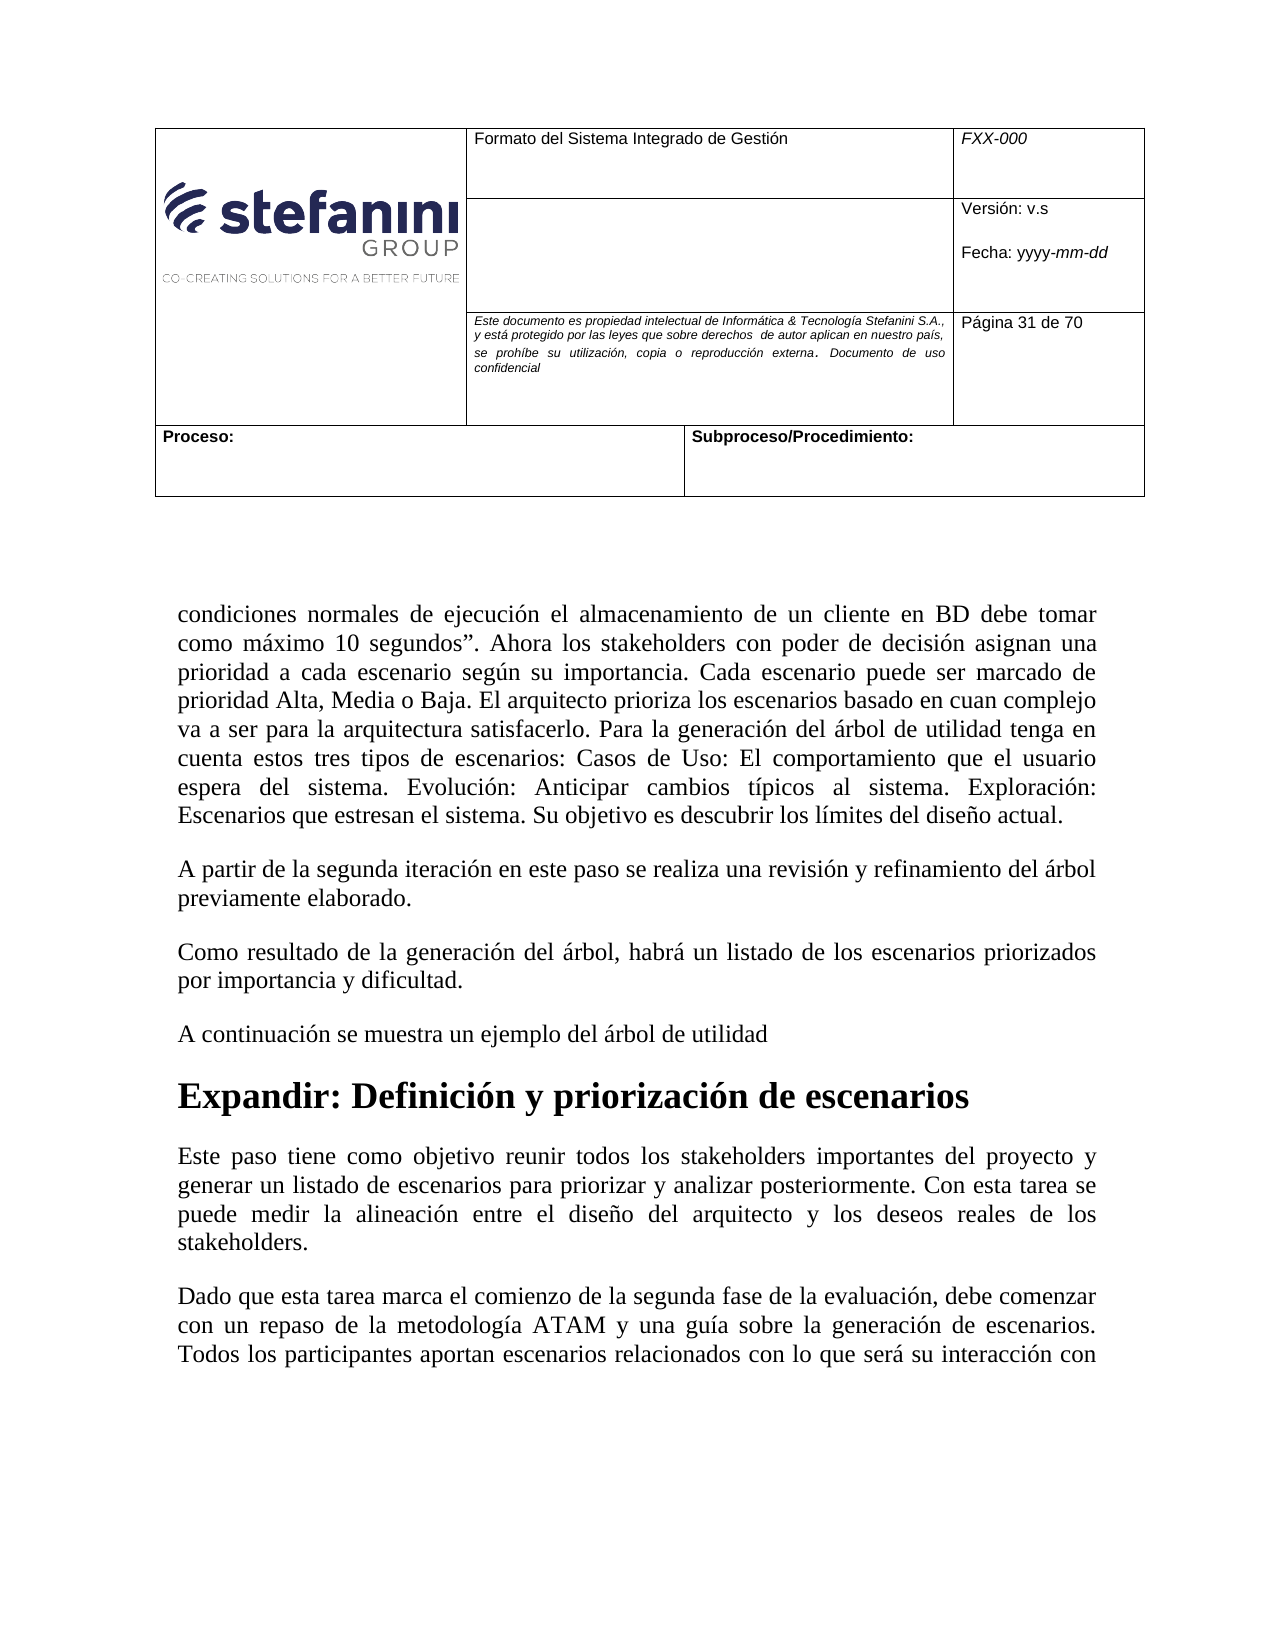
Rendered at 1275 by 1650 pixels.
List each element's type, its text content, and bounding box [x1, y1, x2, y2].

picture [162, 182, 460, 286]
text Este paso tiene como objetivo reunir todos los stakeholders importantes del proyecto y generar un listado de escenarios para priorizar y analizar posteriormente. Con esta tarea se puede medir la alineación entre el diseño del arquitecto y los deseos reales de los stakeholders. [177, 1141, 1098, 1256]
text El proceso para generar el árbol de utilidad es el siguiente: Crear el nodo padre llamado Utilidad. Agregar como hijos del nodo raíz los atributos de calidad identificados en los pasos anteriores, especialmente en la presentación de motivadores de negocio y la presentación de la arquitectura. Ejemplos de estos atributos de calidad son: Rendimiento, Mantenibilidad, Disponibilidad. Cada atributo de calidad es refinado con elementos más específicos de cara a la generación de escenarios. Por ejemplo Rendimiento puede ser descompuesto en latencia de datos y rendimiento de la transacción. Este refinamiento está directamente relacionado con la caracterización del atributo de calidad. Como hojas del árbol de utilidades se agregan escenarios a cada refinamiento de los atributos de calidad. Un escenario debe tener un estímulo, un entorno y una respuesta. Por ejemplo: “Bajo condiciones normales de ejecución el almacenamiento de un cliente en BD debe tomar como máximo 10 segundos”. Ahora los stakeholders con poder de decisión asignan una prioridad a cada escenario según su importancia. Cada escenario puede ser marcado de prioridad Alta, Media o Baja. El arquitecto prioriza los escenarios basado en cuan complejo va a ser para la arquitectura satisfacerlo. Para la generación del árbol de utilidad tenga en cuenta estos tres tipos de escenarios: Casos de Uso: El comportamiento que el usuario espera del sistema. Evolución: Anticipar cambios típicos al sistema. Exploración: Escenarios que estresan el sistema. Su objetivo es descubrir los límites del diseño actual. [177, 599, 1098, 829]
text Como resultado de la generación del árbol, habrá un listado de los escenarios priorizados por importancia y dificultad. [177, 937, 1098, 994]
text A continuación se muestra un ejemplo del árbol de utilidad [177, 1019, 1098, 1048]
subtitle Expandir: Definición y priorización de escenarios [177, 1073, 1098, 1116]
text A partir de la segunda iteración en este paso se realiza una revisión y refinamiento del árbol previamente elaborado. [177, 854, 1098, 912]
